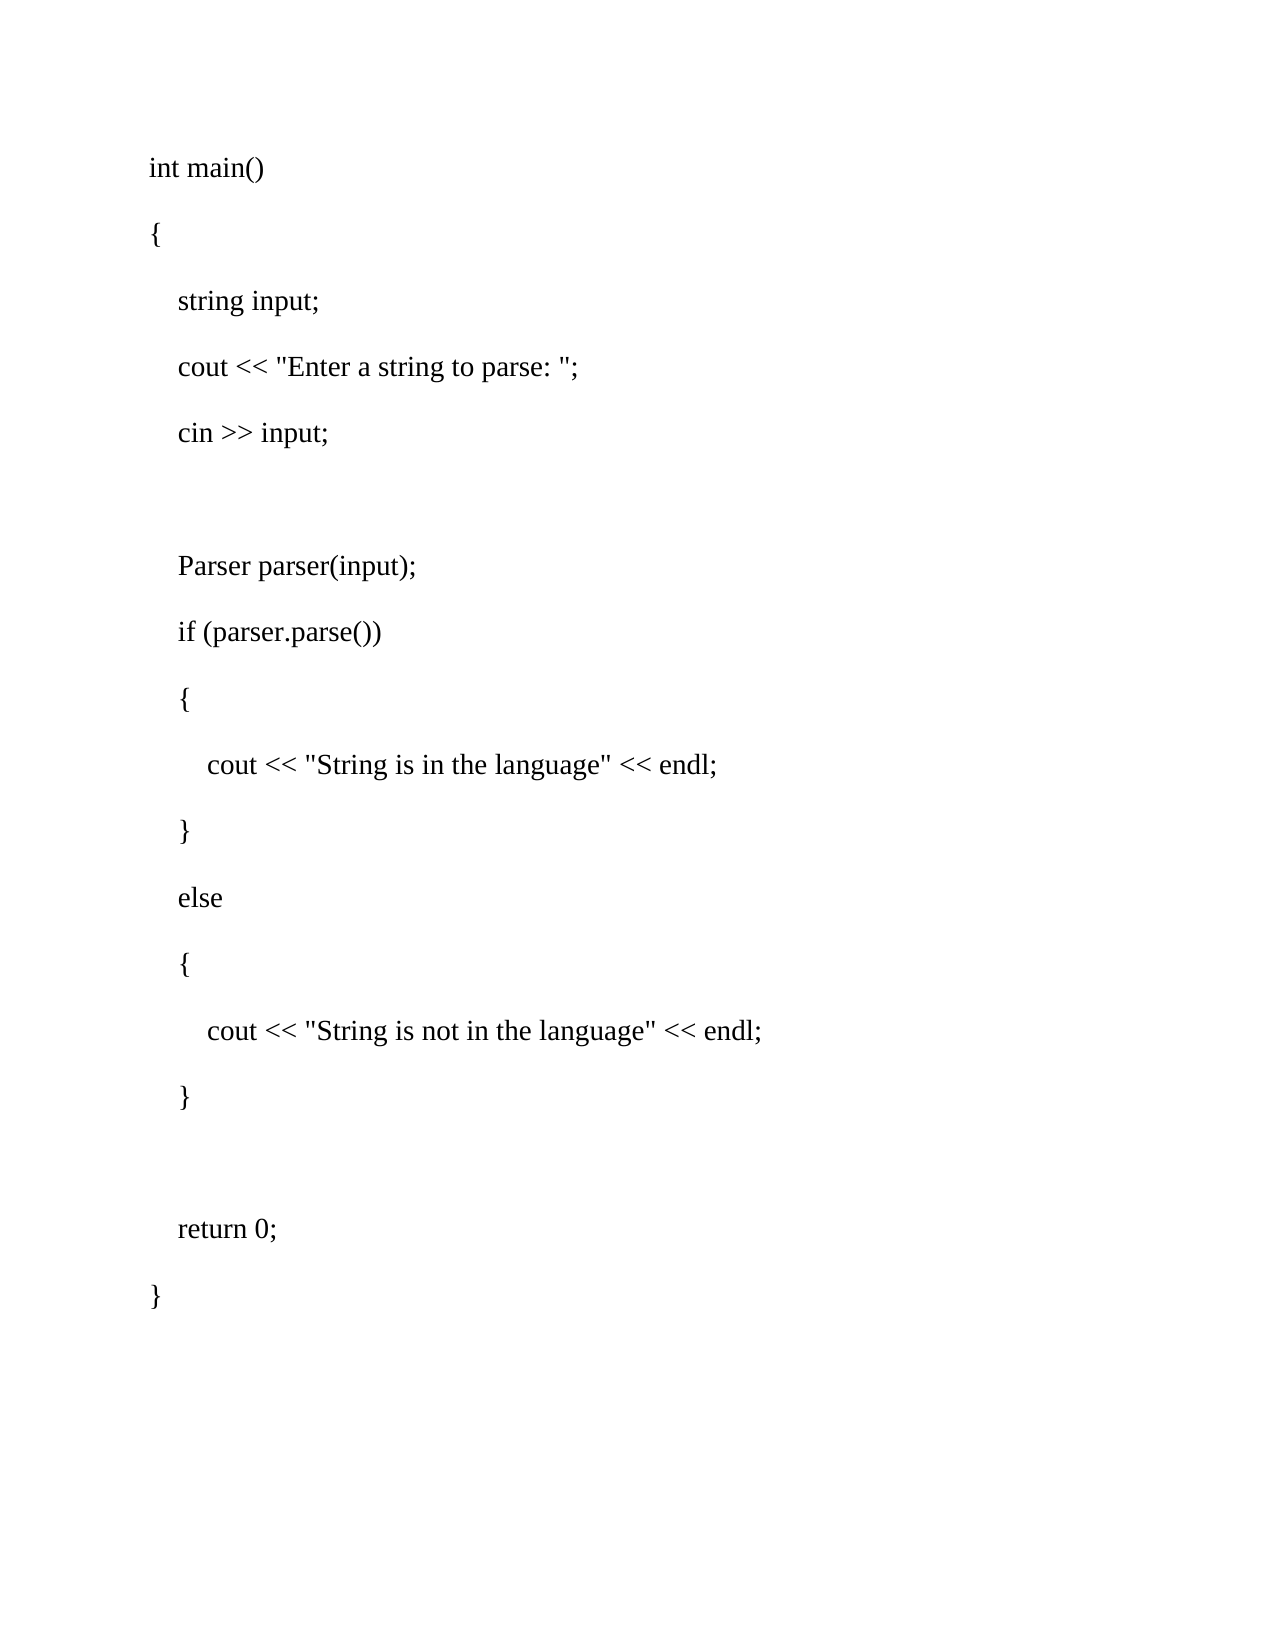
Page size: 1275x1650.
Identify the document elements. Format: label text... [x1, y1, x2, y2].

text cout << "String is not in the language" << endl; [148, 1013, 1045, 1046]
text cin >> input; [148, 415, 1045, 449]
text } [148, 813, 1045, 847]
text if (parser.parse()) [148, 614, 1045, 648]
text { [148, 946, 1045, 980]
text { [148, 681, 1045, 714]
text } [148, 1278, 1045, 1312]
text string input; [148, 283, 1045, 316]
text return 0; [148, 1212, 1045, 1245]
text else [148, 880, 1045, 913]
text Parser parser(input); [148, 548, 1045, 582]
text { [148, 216, 1045, 250]
text cout << "String is in the language" << endl; [148, 747, 1045, 781]
text cout << "Enter a string to parse: "; [148, 349, 1045, 383]
text int main() [148, 150, 1045, 183]
text } [148, 1079, 1045, 1112]
